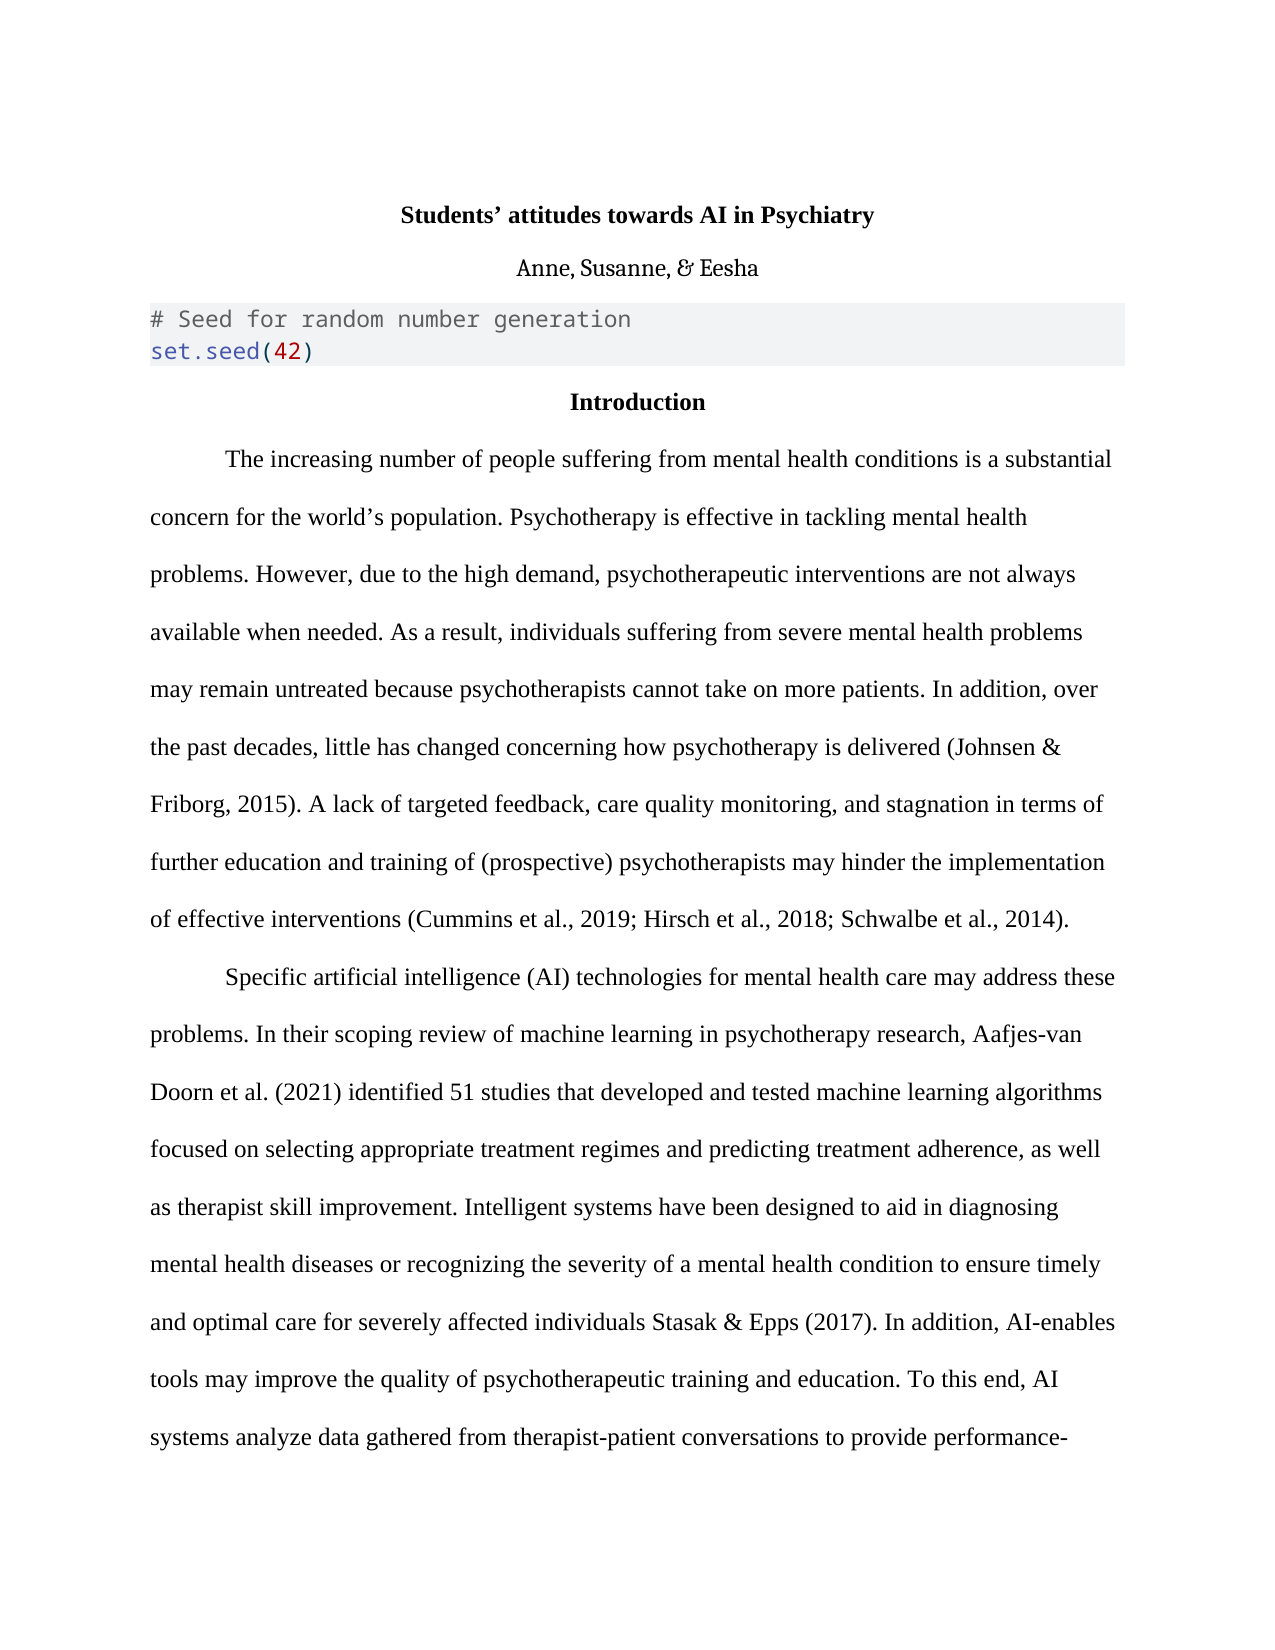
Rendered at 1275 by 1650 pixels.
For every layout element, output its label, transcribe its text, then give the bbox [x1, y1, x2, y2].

title Students’ attitudes towards AI in Psychiatry [150, 200, 1125, 229]
text The increasing number of people suffering from mental health conditions is a substantial concern for the world’s population. Psychotherapy is effective in tackling mental health problems. However, due to the high demand, psychotherapeutic interventions are not always available when needed. As a result, individuals suffering from severe mental health problems may remain untreated because psychotherapists cannot take on more patients. In addition, over the past decades, little has changed concerning how psychotherapy is delivered (Johnsen & Friborg, 2015). A lack of targeted feedback, care quality monitoring, and stagnation in terms of further education and training of (prospective) psychotherapists may hinder the implementation of effective interventions (Cummins et al., 2019; Hirsch et al., 2018; Schwalbe et al., 2014). [150, 444, 1125, 933]
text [150, 962, 1125, 1450]
subtitle Introduction [150, 387, 1125, 415]
text Anne, Susanne, & Eesha [150, 254, 1125, 282]
text # Seed for random number generation set.seed(42) [150, 303, 1125, 366]
